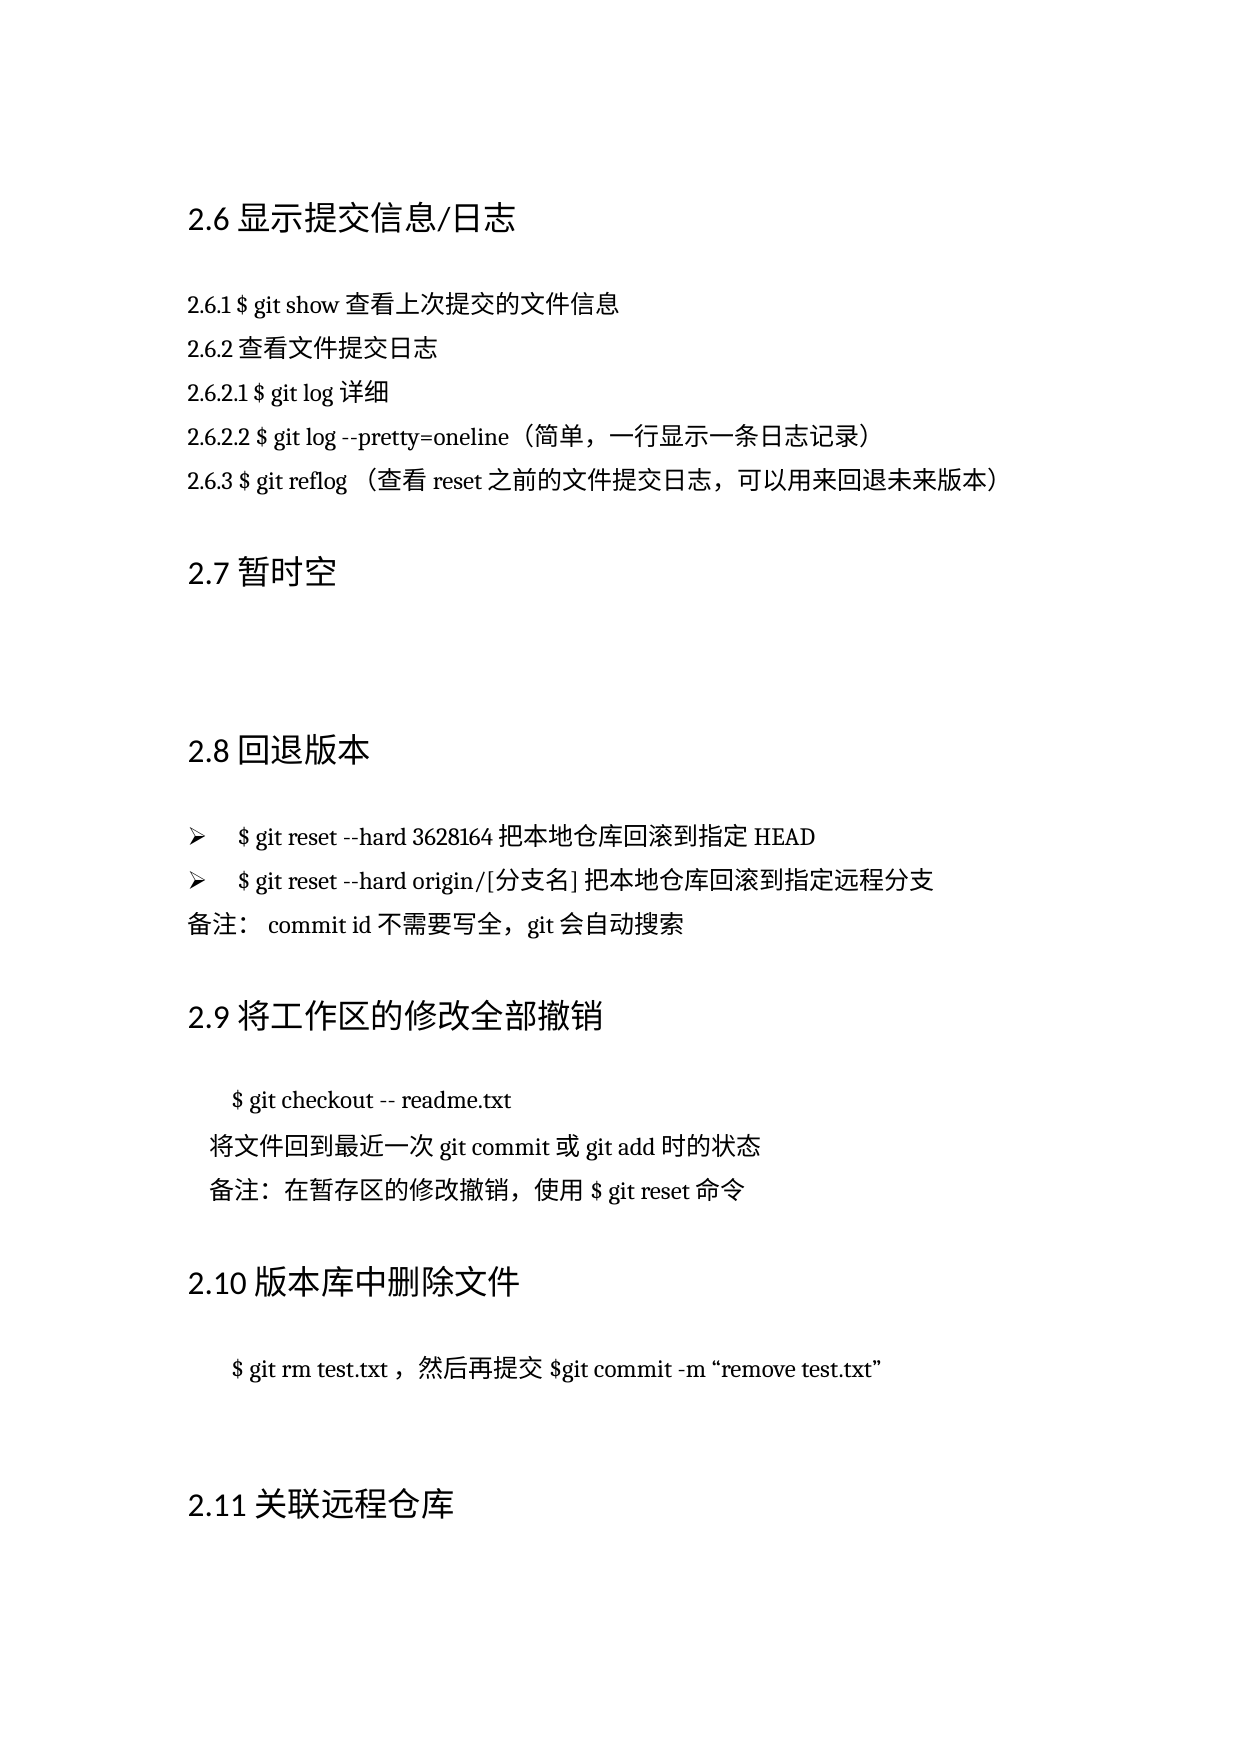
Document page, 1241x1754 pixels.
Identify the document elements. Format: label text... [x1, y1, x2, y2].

text 2.6.1 $ git show 查看上次提交的文件信息 [187, 281, 1053, 325]
subtitle 2.6 显示提交信息/日志 [187, 172, 1053, 260]
text $ git checkout -- readme.txt [187, 1078, 1053, 1123]
subtitle 2.10 版本库中删除文件 [187, 1236, 1053, 1324]
text 2.6.2.1 $ git log 详细 [187, 369, 1053, 413]
text 2.6.2 查看文件提交日志 [187, 325, 1053, 369]
subtitle 2.9 将工作区的修改全部撤销 [187, 970, 1053, 1058]
list $ git reset --hard origin/[分支名] 把本地仓库回滚到指定远程分支 [187, 857, 1053, 901]
text 备注：在暂存区的修改撤销，使用 $ git reset命令 [187, 1167, 1053, 1211]
text 将文件回到最近一次git commit 或 git add 时的状态 [187, 1123, 1053, 1167]
text 2.6.2.2 $ git log --pretty=oneline（简单，一行显示一条日志记录） [187, 413, 1053, 457]
subtitle 2.7 暂时空 [187, 526, 1053, 614]
subtitle 2.8 回退版本 [187, 704, 1053, 792]
text 备注： commit id 不需要写全，git会自动搜索 [187, 901, 1053, 945]
subtitle 2.11 关联远程仓库 [187, 1458, 1053, 1546]
text 2.6.3 $ git reflog （查看reset之前的文件提交日志，可以用来回退未来版本） [187, 457, 1053, 501]
list $ git reset --hard 3628164 把本地仓库回滚到指定HEAD [187, 813, 1053, 857]
text $ git rm test.txt ，然后再提交 $git commit -m “remove test.txt” [187, 1344, 1053, 1388]
